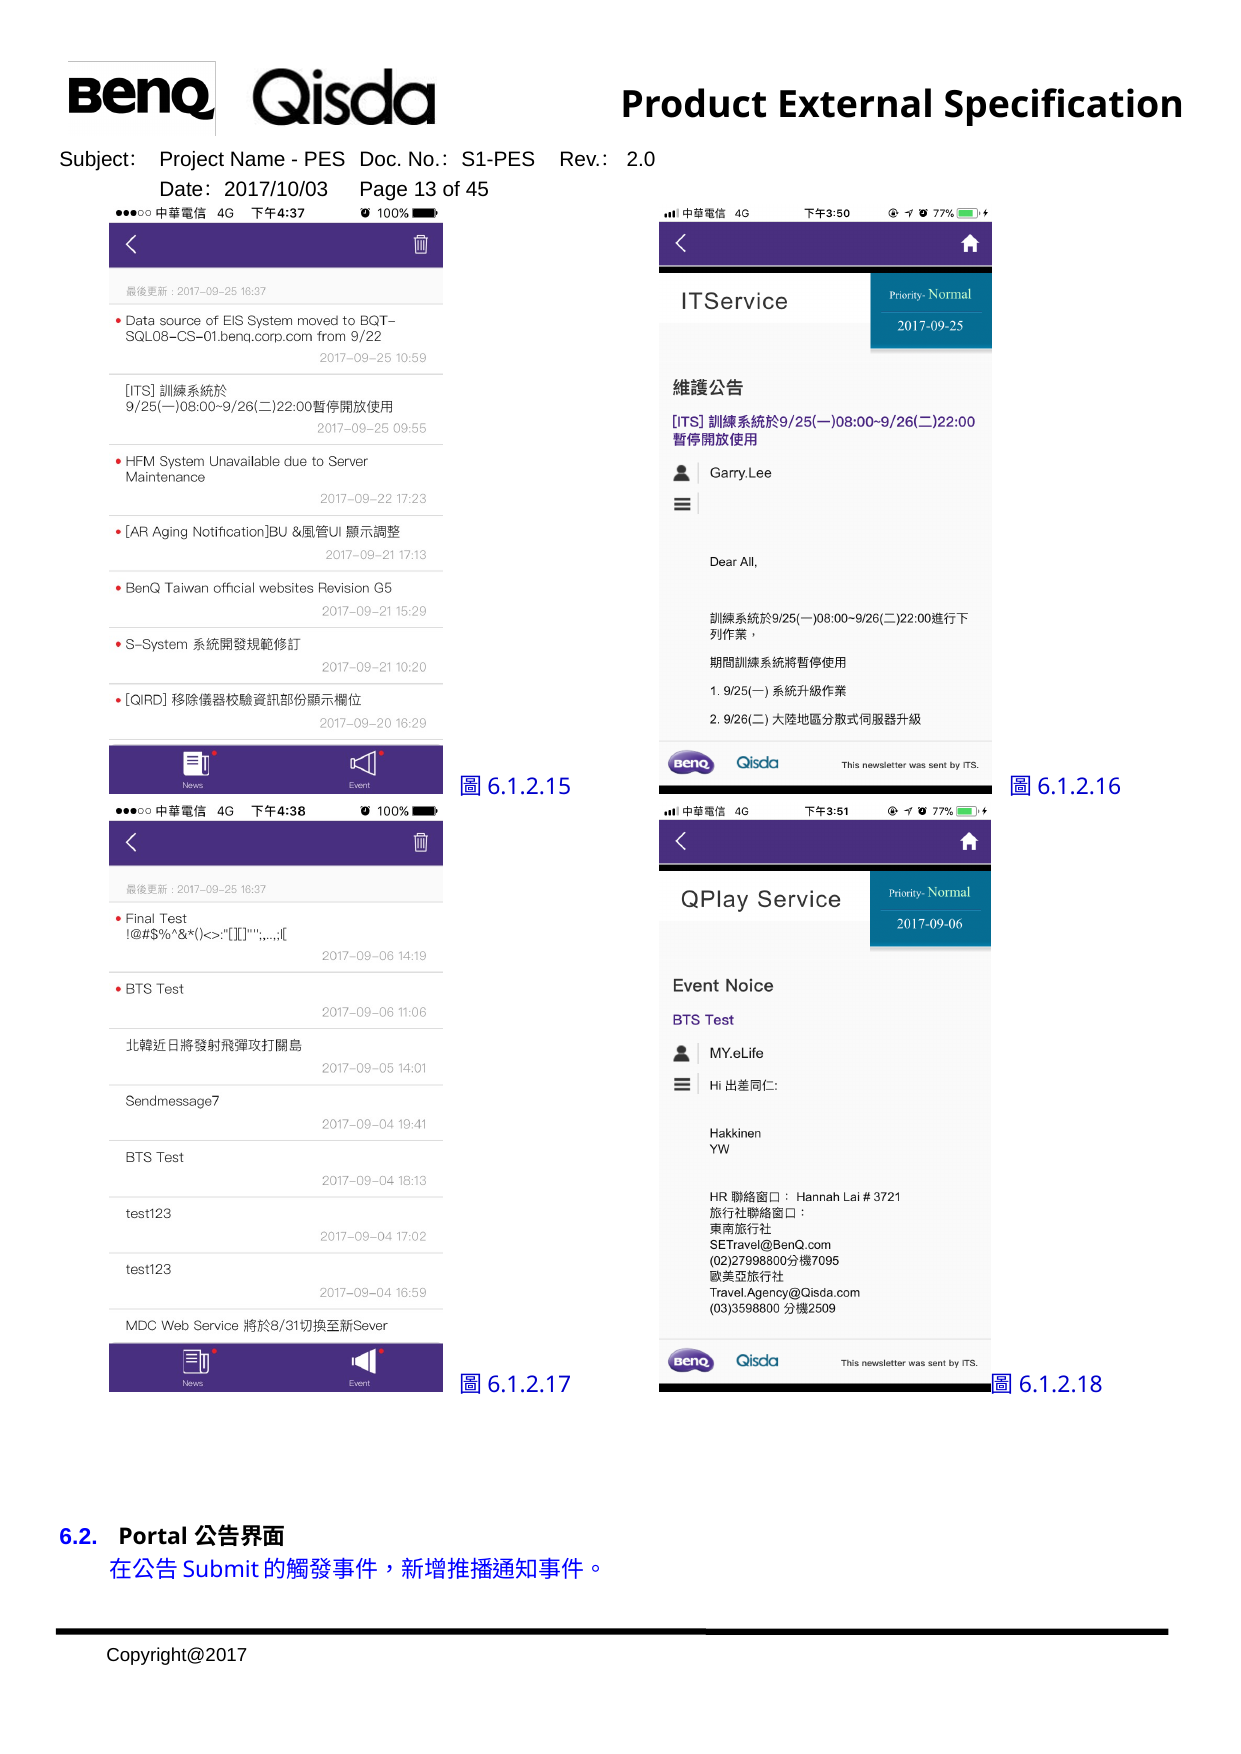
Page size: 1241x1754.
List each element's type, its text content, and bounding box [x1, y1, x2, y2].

picture [659, 204, 992, 794]
picture [109, 800, 443, 1392]
picture [58, 12, 437, 141]
subtitle Portal 公告界面 [59, 1518, 1181, 1551]
text 在公告Submit的觸發事件，新增推播通知事件。 [109, 1551, 1181, 1584]
picture [659, 802, 991, 1392]
picture [109, 202, 443, 794]
